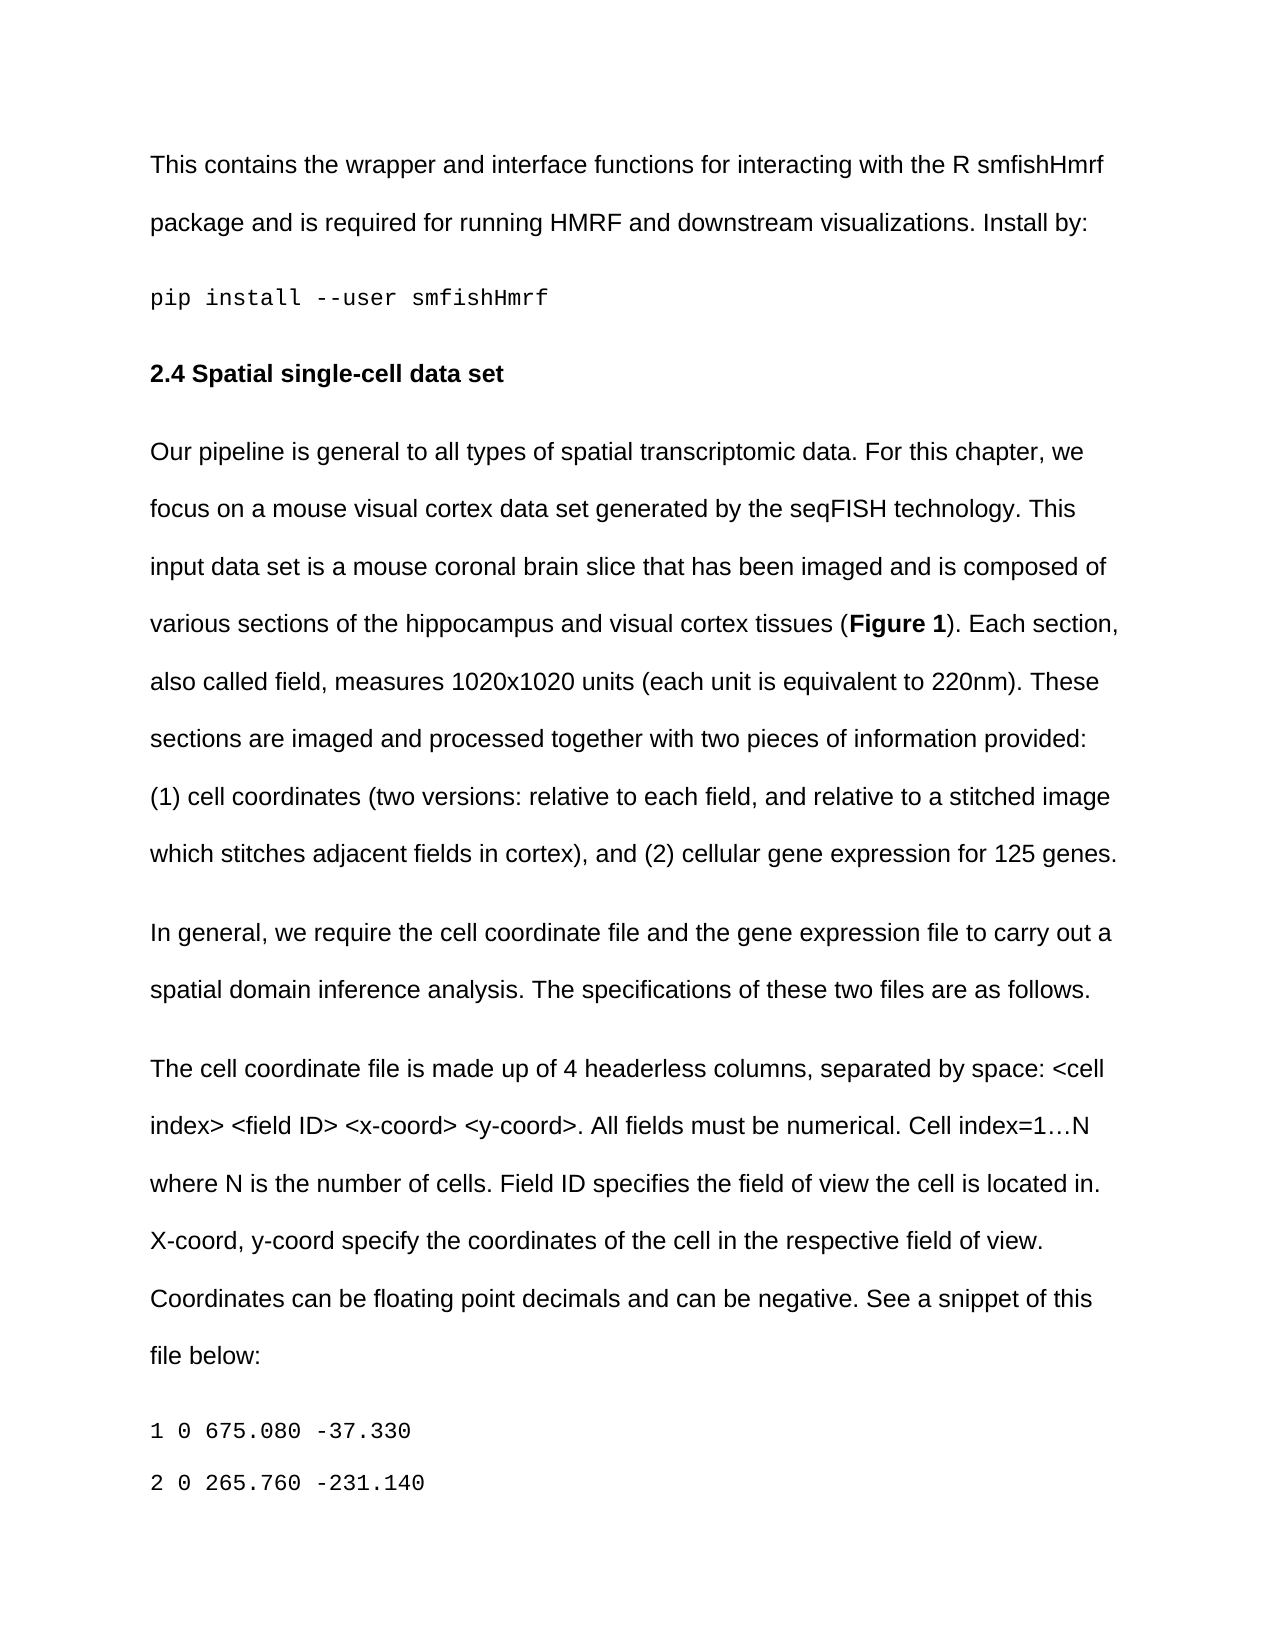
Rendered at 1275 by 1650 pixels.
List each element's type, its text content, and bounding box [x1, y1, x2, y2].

text 1 0 675.080 -37.330 [150, 1419, 1125, 1445]
text 2 0 265.760 -231.140 [150, 1471, 1125, 1497]
text This contains the wrapper and interface functions for interacting with the R smfishHmrf package and is required for running HMRF and downstream visualizations. Install by: [150, 150, 1125, 236]
text Our pipeline is general to all types of spatial transcriptomic data. For this chapter, we focus on a mouse visual cortex data set generated by the seqFISH technology. This input data set is a mouse coronal brain slice that has been imaged and is composed of various sections of the hippocampus and visual cortex tissues (Figure 1). Each section, also called field, measures 1020x1020 units (each unit is equivalent to 220nm). These sections are imaged and processed together with two pieces of information provided: (1) cell coordinates (two versions: relative to each field, and relative to a stitched image which stitches adjacent fields in cortex), and (2) cellular gene expression for 125 genes. [150, 437, 1125, 868]
text The cell coordinate file is made up of 4 headerless columns, separated by space: <cell index> <field ID> <x-coord> <y-coord>. All fields must be numerical. Cell index=1…N where N is the number of cells. Field ID specifies the field of view the cell is located in. X-coord, y-coord specify the coordinates of the cell in the respective field of view. Coordinates can be floating point decimals and can be negative. See a snippet of this file below: [150, 1053, 1125, 1370]
text pip install --user smfishHmrf [150, 286, 1125, 312]
text In general, we require the cell coordinate file and the gene expression file to carry out a spatial domain inference analysis. The specifications of these two files are as follows. [150, 918, 1125, 1004]
text 2.4 Spatial single-cell data set [150, 358, 1125, 387]
